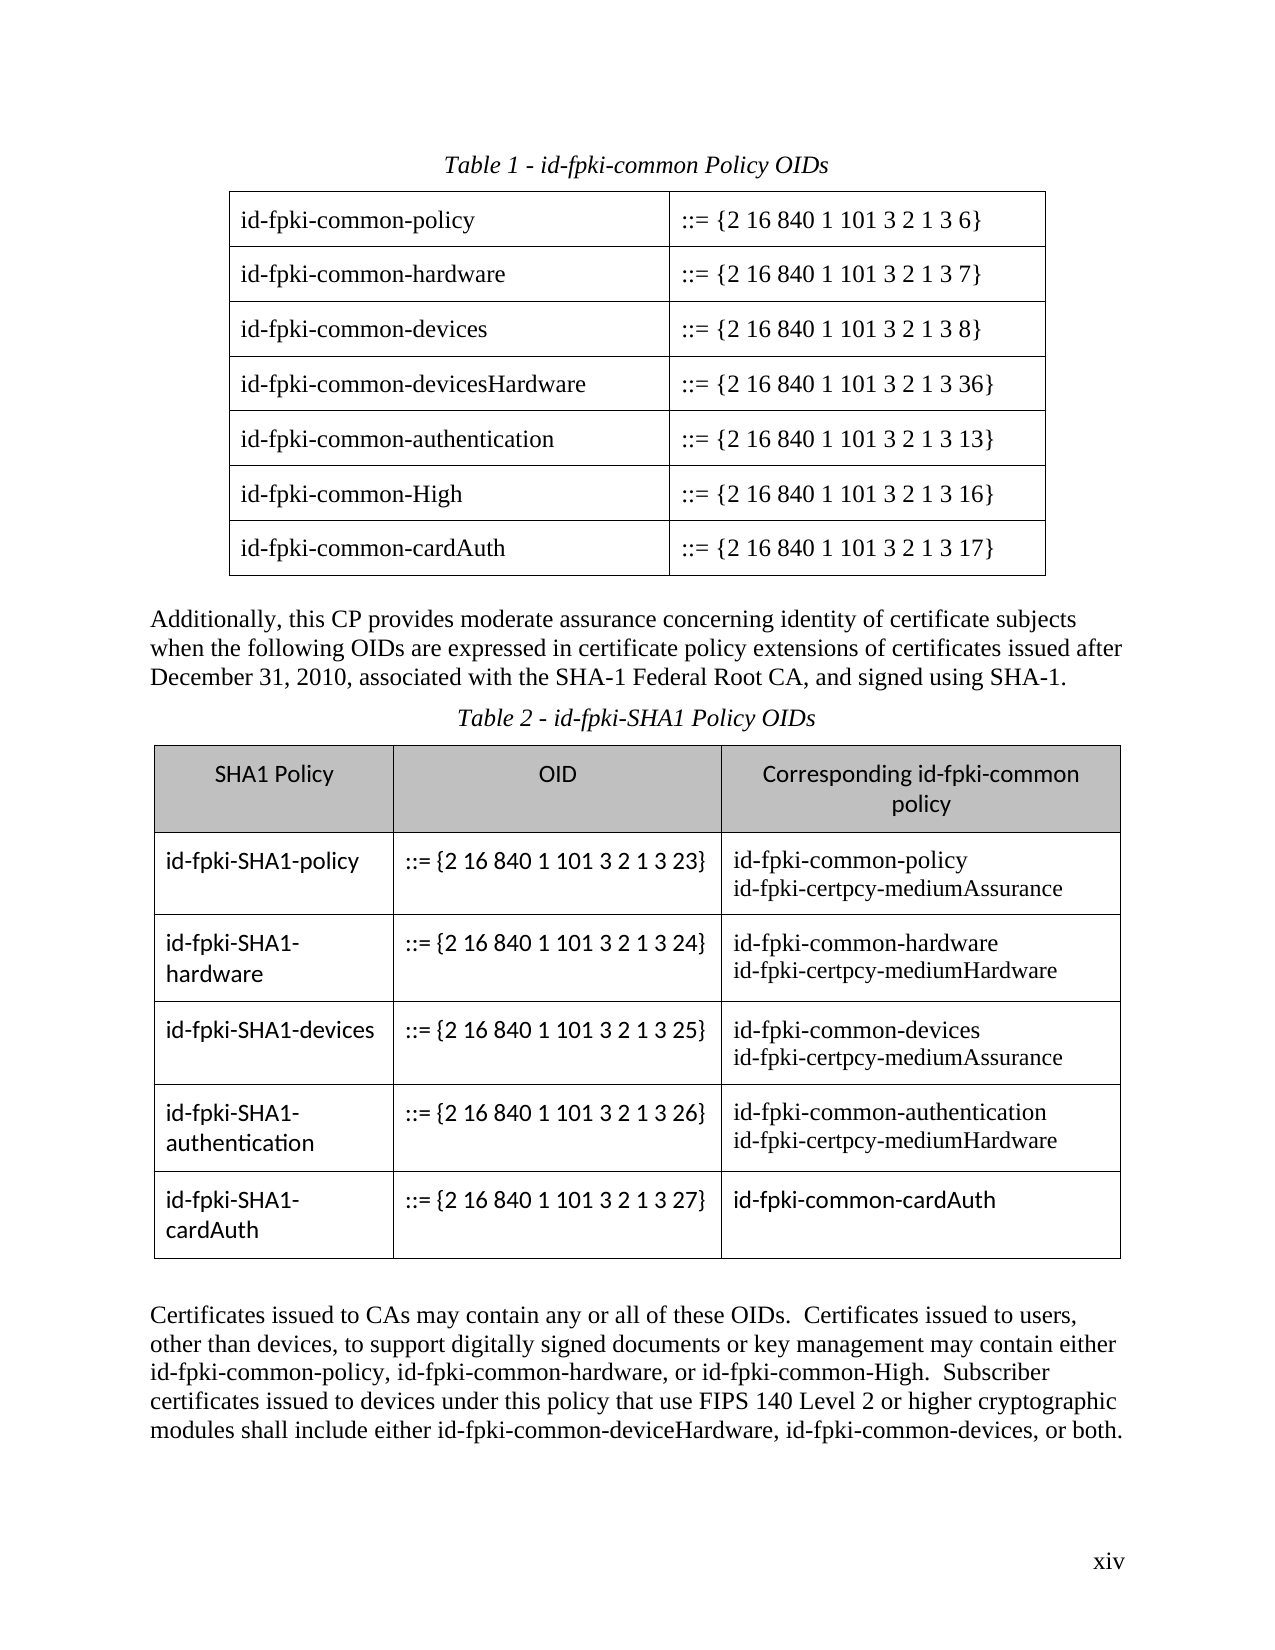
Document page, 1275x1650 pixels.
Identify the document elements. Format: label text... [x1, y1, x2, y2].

table_cell id-fpki-common-devices [230, 302, 669, 356]
table_cell ::= {2 16 840 1 101 3 2 1 3 27} [394, 1172, 721, 1258]
table_cell ::= {2 16 840 1 101 3 2 1 3 24} [394, 915, 721, 1001]
table_cell id-fpki-SHA1-authentication [155, 1085, 393, 1171]
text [150, 1300, 1125, 1444]
table_cell ::= {2 16 840 1 101 3 2 1 3 25} [394, 1002, 721, 1083]
table_cell ::= {2 16 840 1 101 3 2 1 3 7} [670, 247, 1045, 301]
table_cell id-fpki-SHA1-cardAuth [155, 1172, 393, 1258]
table_cell ::= {2 16 840 1 101 3 2 1 3 17} [670, 521, 1045, 575]
table_cell ::= {2 16 840 1 101 3 2 1 3 16} [670, 466, 1045, 520]
text Table 2 - id-fpki-SHA1 Policy OIDs [150, 703, 1125, 732]
table_cell ::= {2 16 840 1 101 3 2 1 3 8} [670, 302, 1045, 356]
table_cell ::= {2 16 840 1 101 3 2 1 3 36} [670, 357, 1045, 410]
table_header OID [394, 746, 721, 832]
table_cell id-fpki-SHA1-devices [155, 1002, 393, 1083]
table_cell id-fpki-common-hardware id-fpki-certpcy-mediumHardware [722, 915, 1120, 1001]
table_cell id-fpki-common-cardAuth [230, 521, 669, 575]
table_header SHA1 Policy [155, 746, 393, 832]
table_cell ::= {2 16 840 1 101 3 2 1 3 13} [670, 411, 1045, 465]
table_cell id-fpki-SHA1-hardware [155, 915, 393, 1001]
table_header id-fpki-common-policy [230, 192, 669, 246]
table_cell ::= {2 16 840 1 101 3 2 1 3 26} [394, 1085, 721, 1171]
table_header Corresponding id-fpki-common policy [722, 746, 1120, 832]
table_cell id-fpki-common-policy id-fpki-certpcy-mediumAssurance [722, 833, 1120, 914]
table_cell id-fpki-common-cardAuth [722, 1172, 1120, 1258]
table_cell id-fpki-SHA1-policy [155, 833, 393, 914]
table_cell id-fpki-common-authentication id-fpki-certpcy-mediumHardware [722, 1085, 1120, 1171]
table_cell id-fpki-common-devices id-fpki-certpcy-mediumAssurance [722, 1002, 1120, 1083]
table_header ::= {2 16 840 1 101 3 2 1 3 6} [670, 192, 1045, 246]
table_cell id-fpki-common-hardware [230, 247, 669, 301]
table_cell ::= {2 16 840 1 101 3 2 1 3 23} [394, 833, 721, 914]
text Table 1 - id-fpki-common Policy OIDs [150, 150, 1125, 179]
table_cell id-fpki-common-High [230, 466, 669, 520]
text Additionally, this CP provides moderate assurance concerning identity of certificate subjects when the following OIDs are expressed in certificate policy extensions of certificates issued after December 31, 2010, associated with the SHA-1 Federal Root CA, and signed using SHA-1. [150, 604, 1125, 691]
table_cell id-fpki-common-devicesHardware [230, 357, 669, 410]
table_cell id-fpki-common-authentication [230, 411, 669, 465]
